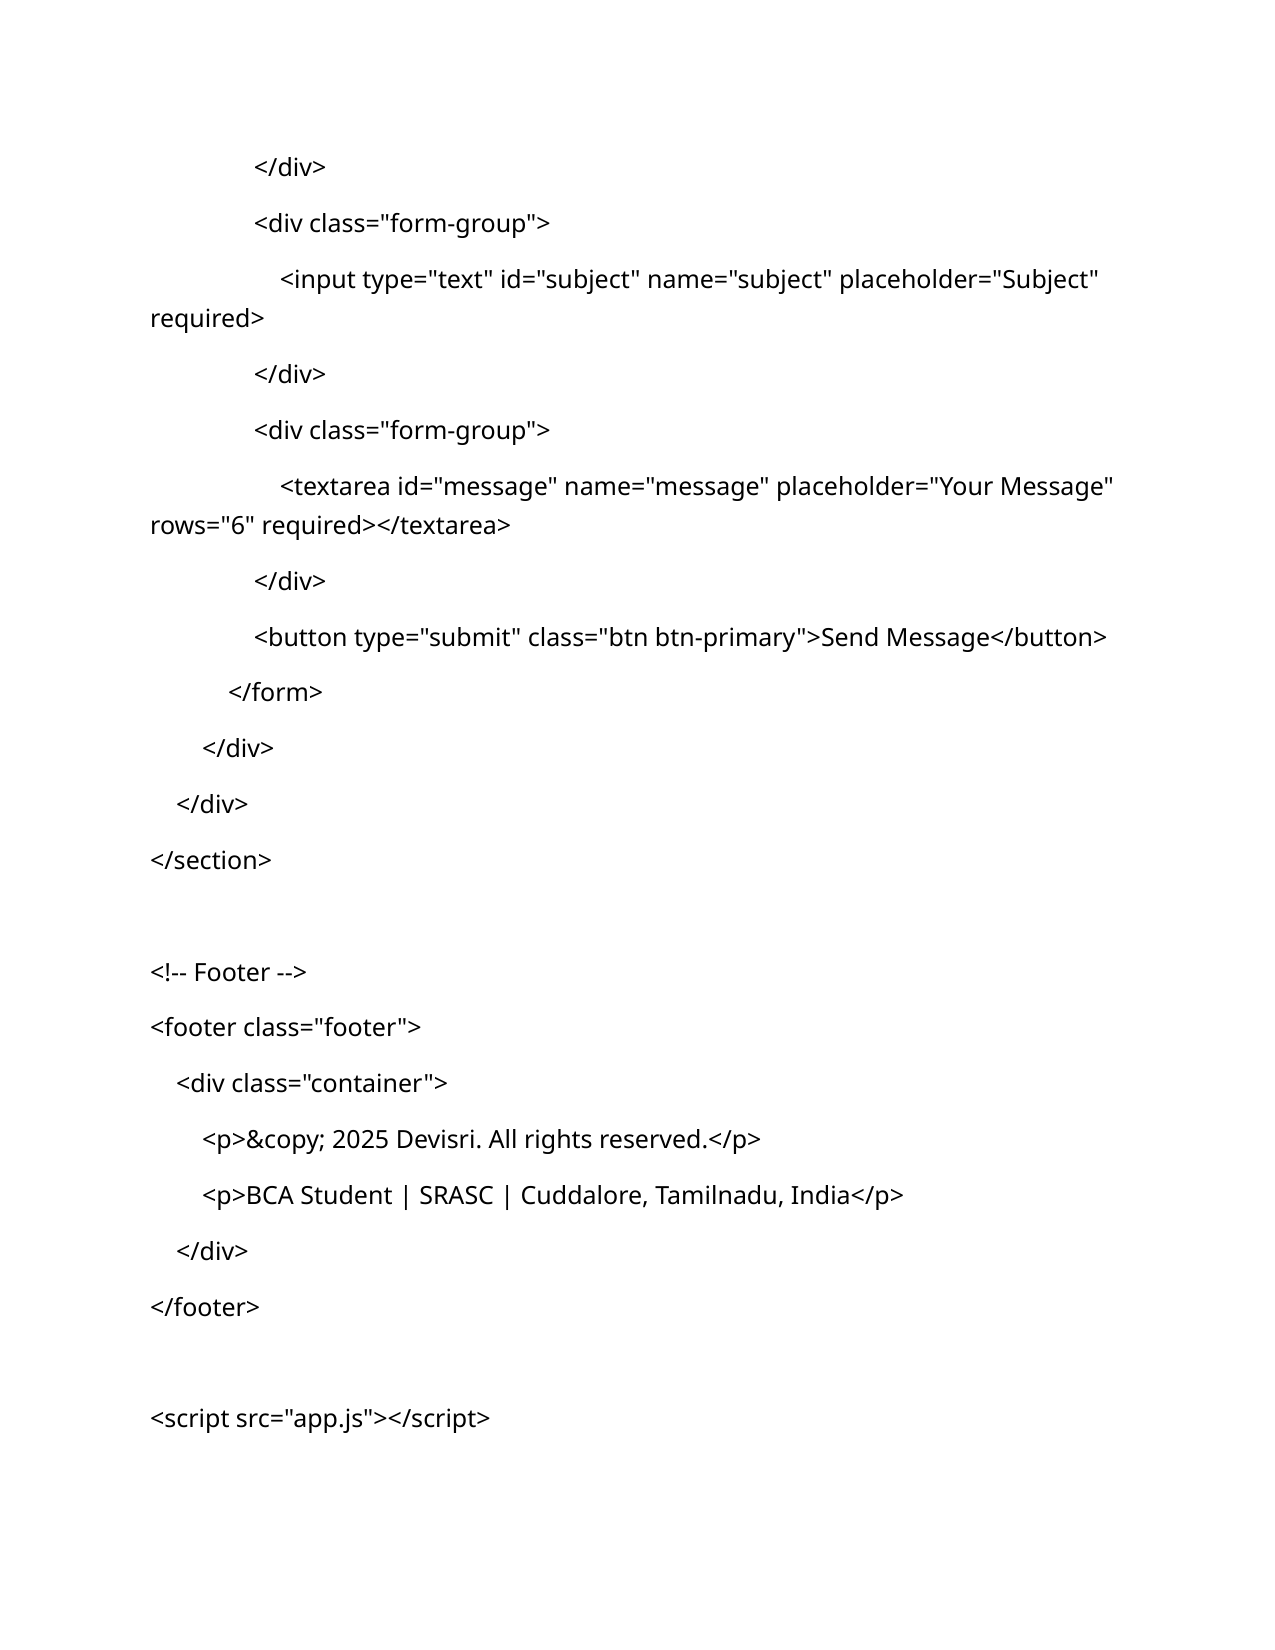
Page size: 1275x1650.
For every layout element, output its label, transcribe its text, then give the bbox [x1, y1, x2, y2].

text <input type="text" id="subject" name="subject" placeholder="Subject" required> [150, 262, 1125, 335]
text <div class="form-group"> [150, 412, 1125, 447]
text <!-- Footer --> [150, 954, 1125, 988]
text <p>&copy; 2025 Devisri. All rights reserved.</p> [150, 1122, 1125, 1156]
text </div> [150, 787, 1125, 821]
text <div class="form-group"> [150, 206, 1125, 240]
text </div> [150, 357, 1125, 391]
text </div> [150, 1233, 1125, 1267]
text </section> [150, 842, 1125, 877]
text <button type="submit" class="btn btn-primary">Send Message</button> [150, 619, 1125, 653]
text </div> [150, 150, 1125, 184]
text <footer class="footer"> [150, 1010, 1125, 1044]
text <div class="container"> [150, 1066, 1125, 1100]
text </div> [150, 563, 1125, 597]
text <script src="app.js"></script> [150, 1401, 1125, 1435]
text <p>BCA Student | SRASC | Cuddalore, Tamilnadu, India</p> [150, 1177, 1125, 1212]
text </div> [150, 731, 1125, 765]
text <textarea id="message" name="message" placeholder="Your Message" rows="6" required></textarea> [150, 468, 1125, 542]
text </footer> [150, 1289, 1125, 1323]
text </form> [150, 675, 1125, 709]
